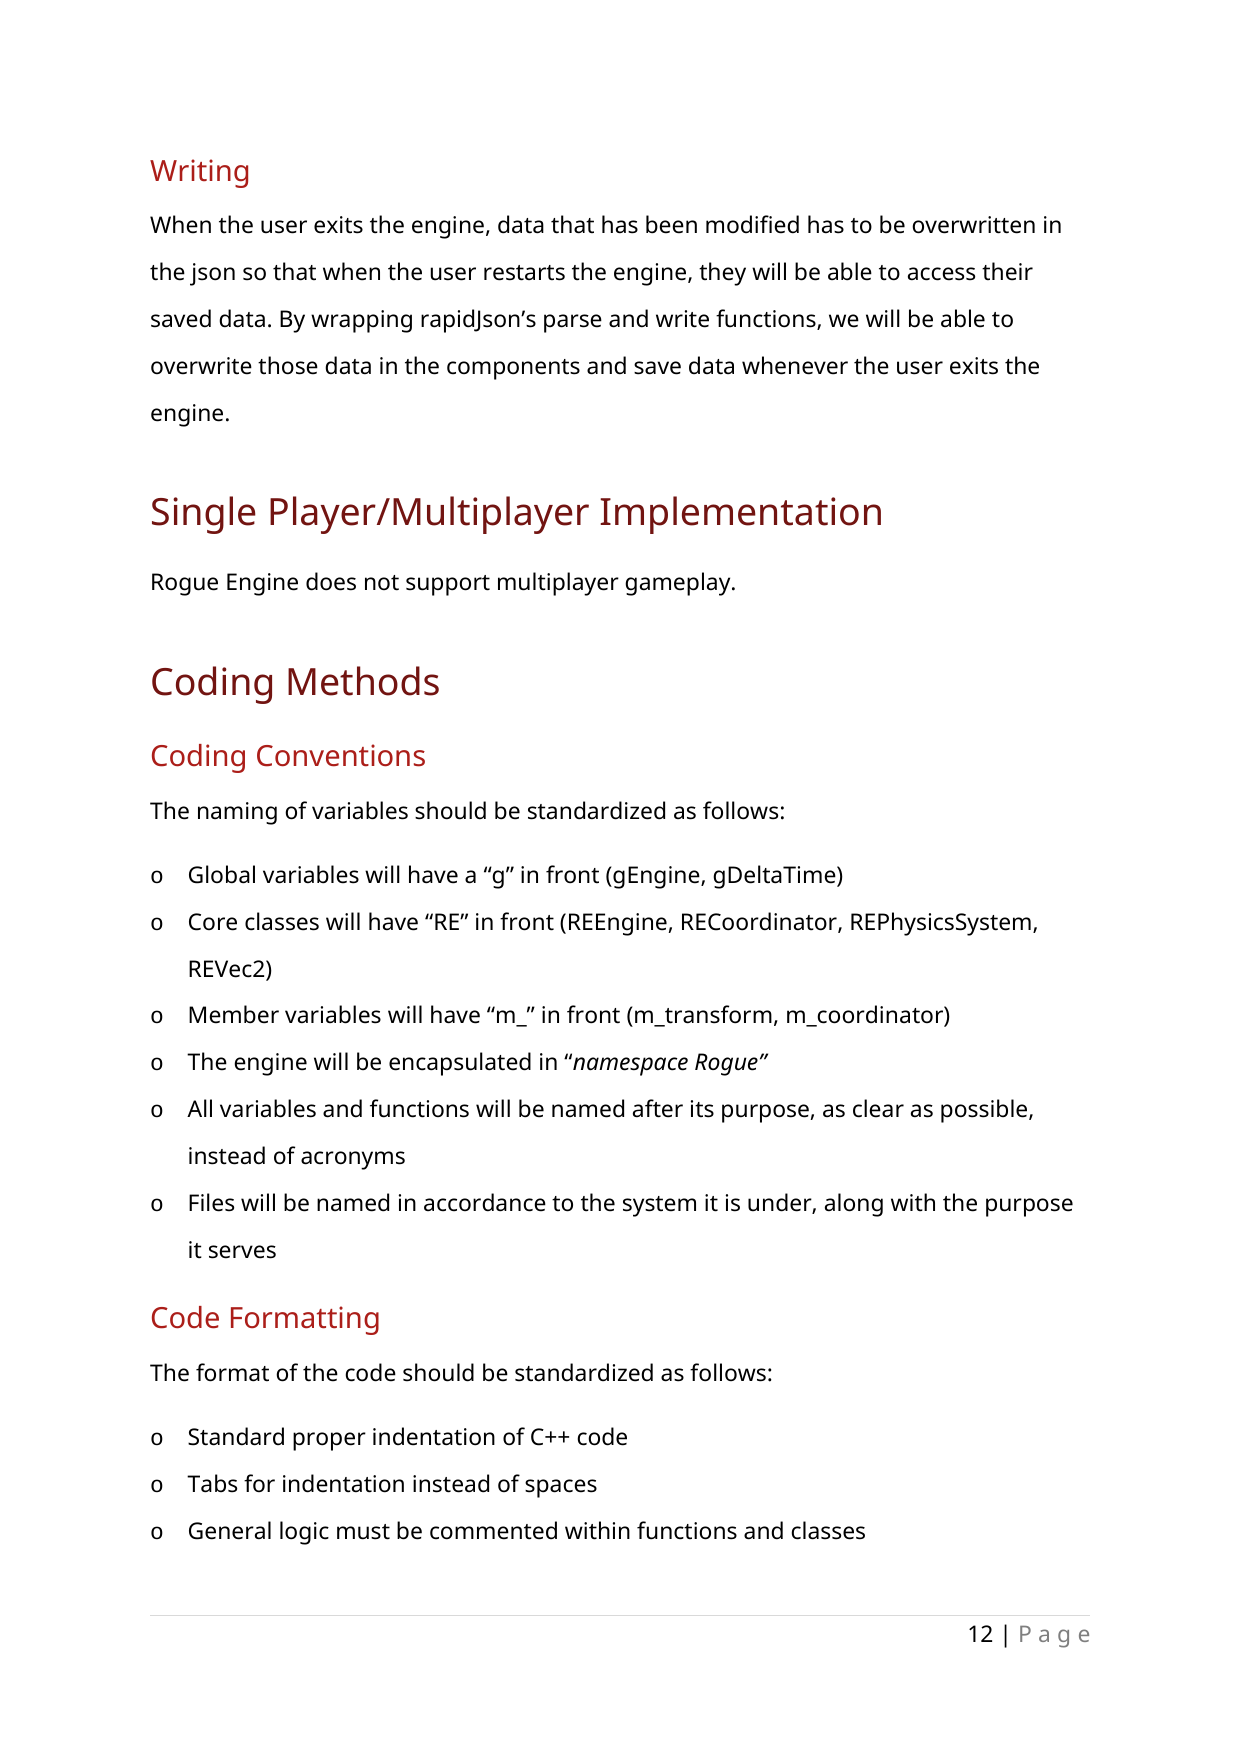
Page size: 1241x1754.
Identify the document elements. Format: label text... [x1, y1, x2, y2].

list Tabs for indentation instead of spaces [150, 1468, 1090, 1499]
list Member variables will have “m_” in front (m_transform, m_coordinator) [150, 999, 1090, 1031]
text Rogue Engine does not support multiplayer gameplay. [150, 566, 1090, 597]
list The engine will be encapsulated in “namespace Rogue” [150, 1046, 1090, 1078]
subtitle Single Player/Multiplayer Implementation [150, 486, 1090, 537]
subtitle Code Formatting [150, 1298, 1090, 1337]
text When the user exits the engine, data that has been modified has to be overwritten in the json so that when the user restarts the engine, they will be able to access their saved data. By wrapping rapidJson’s parse and write functions, we will be able to overwrite those data in the components and save data whenever the user exits the engine. [150, 209, 1090, 428]
list General logic must be commented within functions and classes [150, 1515, 1090, 1546]
subtitle Writing [150, 150, 1090, 190]
subtitle Coding Methods [150, 655, 1090, 706]
text The naming of variables should be standardized as follows: [150, 795, 1090, 826]
list Files will be named in accordance to the system it is under, along with the purpose it serves [150, 1187, 1090, 1265]
list Core classes will have “RE” in front (REEngine, RECoordinator, REPhysicsSystem, REVec2) [150, 906, 1090, 984]
list Standard proper indentation of C++ code [150, 1421, 1090, 1452]
text The format of the code should be standardized as follows: [150, 1357, 1090, 1388]
list Global variables will have a “g” in front (gEngine, gDeltaTime) [150, 858, 1090, 890]
list All variables and functions will be named after its purpose, as clear as possible, instead of acronyms [150, 1093, 1090, 1172]
subtitle Coding Conventions [150, 736, 1090, 775]
